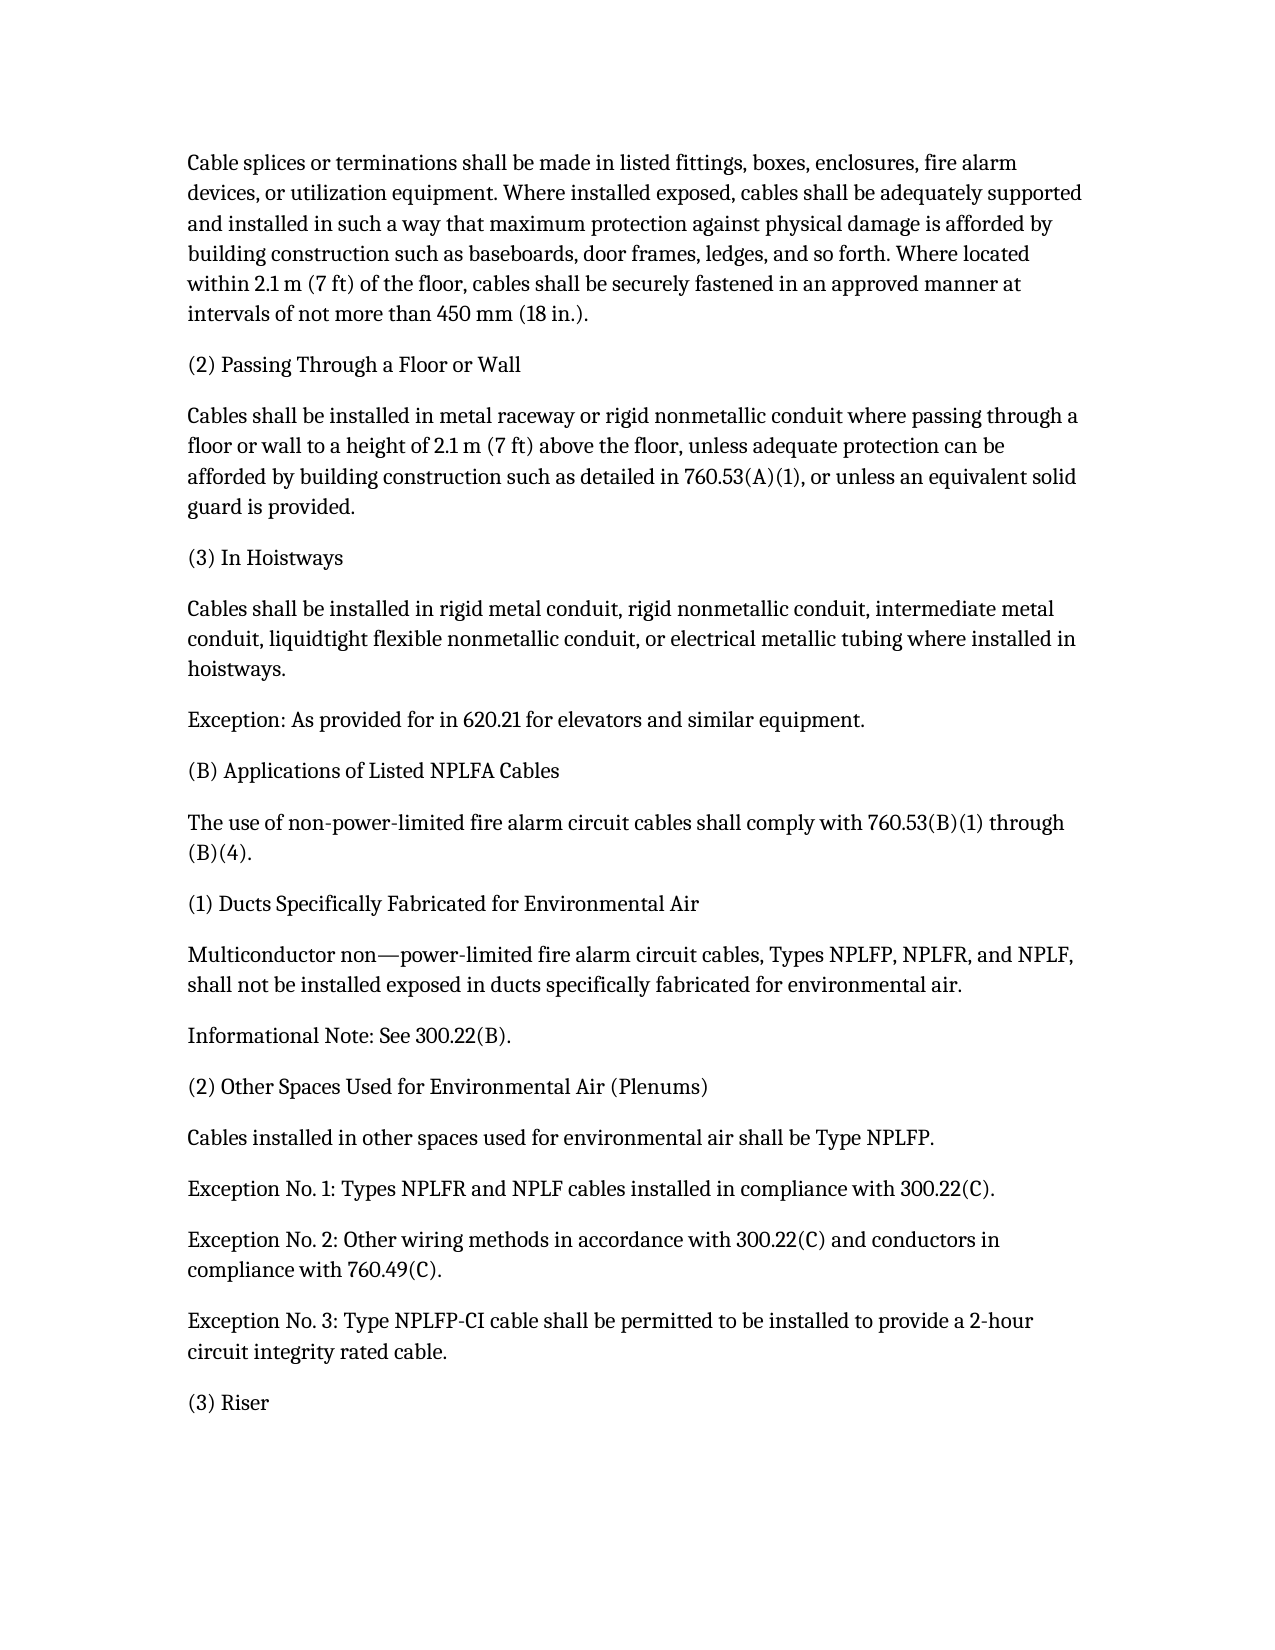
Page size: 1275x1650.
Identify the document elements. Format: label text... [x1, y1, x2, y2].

text Exception No. 3: Type NPLFP-CI cable shall be permitted to be installed to provide a 2-hour circuit integrity rated cable. [187, 1308, 1087, 1365]
text The use of non-power-limited fire alarm circuit cables shall comply with 760.53(B)(1) through (B)(4). [187, 809, 1087, 866]
text (3) Riser [187, 1389, 1087, 1416]
text Cable splices or terminations shall be made in listed fittings, boxes, enclosures, fire alarm devices, or utilization equipment. Where installed exposed, cables shall be adequately supported and installed in such a way that maximum protection against physical damage is afforded by building construction such as baseboards, door frames, ledges, and so forth. Where located within 2.1 m (7 ft) of the floor, cables shall be securely fastened in an approved manner at intervals of not more than 450 mm (18 in.). [187, 150, 1087, 327]
text Exception No. 2: Other wiring methods in accordance with 300.22(C) and conductors in compliance with 760.49(C). [187, 1227, 1087, 1284]
text Informational Note: See 300.22(B). [187, 1023, 1087, 1049]
text Cables installed in other spaces used for environmental air shall be Type NPLFP. [187, 1125, 1087, 1151]
text (1) Ducts Specifically Fabricated for Environmental Air [187, 891, 1087, 917]
text (2) Other Spaces Used for Environmental Air (Plenums) [187, 1074, 1087, 1100]
text Cables shall be installed in metal raceway or rigid nonmetallic conduit where passing through a floor or wall to a height of 2.1 m (7 ft) above the floor, unless adequate protection can be afforded by building construction such as detailed in 760.53(A)(1), or unless an equivalent solid guard is provided. [187, 403, 1087, 520]
text Multiconductor non—power-limited fire alarm circuit cables, Types NPLFP, NPLFR, and NPLF, shall not be installed exposed in ducts specifically fabricated for environmental air. [187, 942, 1087, 998]
text (2) Passing Through a Floor or Wall [187, 352, 1087, 378]
text (3) In Hoistways [187, 545, 1087, 571]
text Exception: As provided for in 620.21 for elevators and similar equipment. [187, 707, 1087, 734]
text Cables shall be installed in rigid metal conduit, rigid nonmetallic conduit, intermediate metal conduit, liquidtight flexible nonmetallic conduit, or electrical metallic tubing where installed in hoistways. [187, 596, 1087, 683]
text (B) Applications of Listed NPLFA Cables [187, 758, 1087, 785]
text Exception No. 1: Types NPLFR and NPLF cables installed in compliance with 300.22(C). [187, 1176, 1087, 1202]
